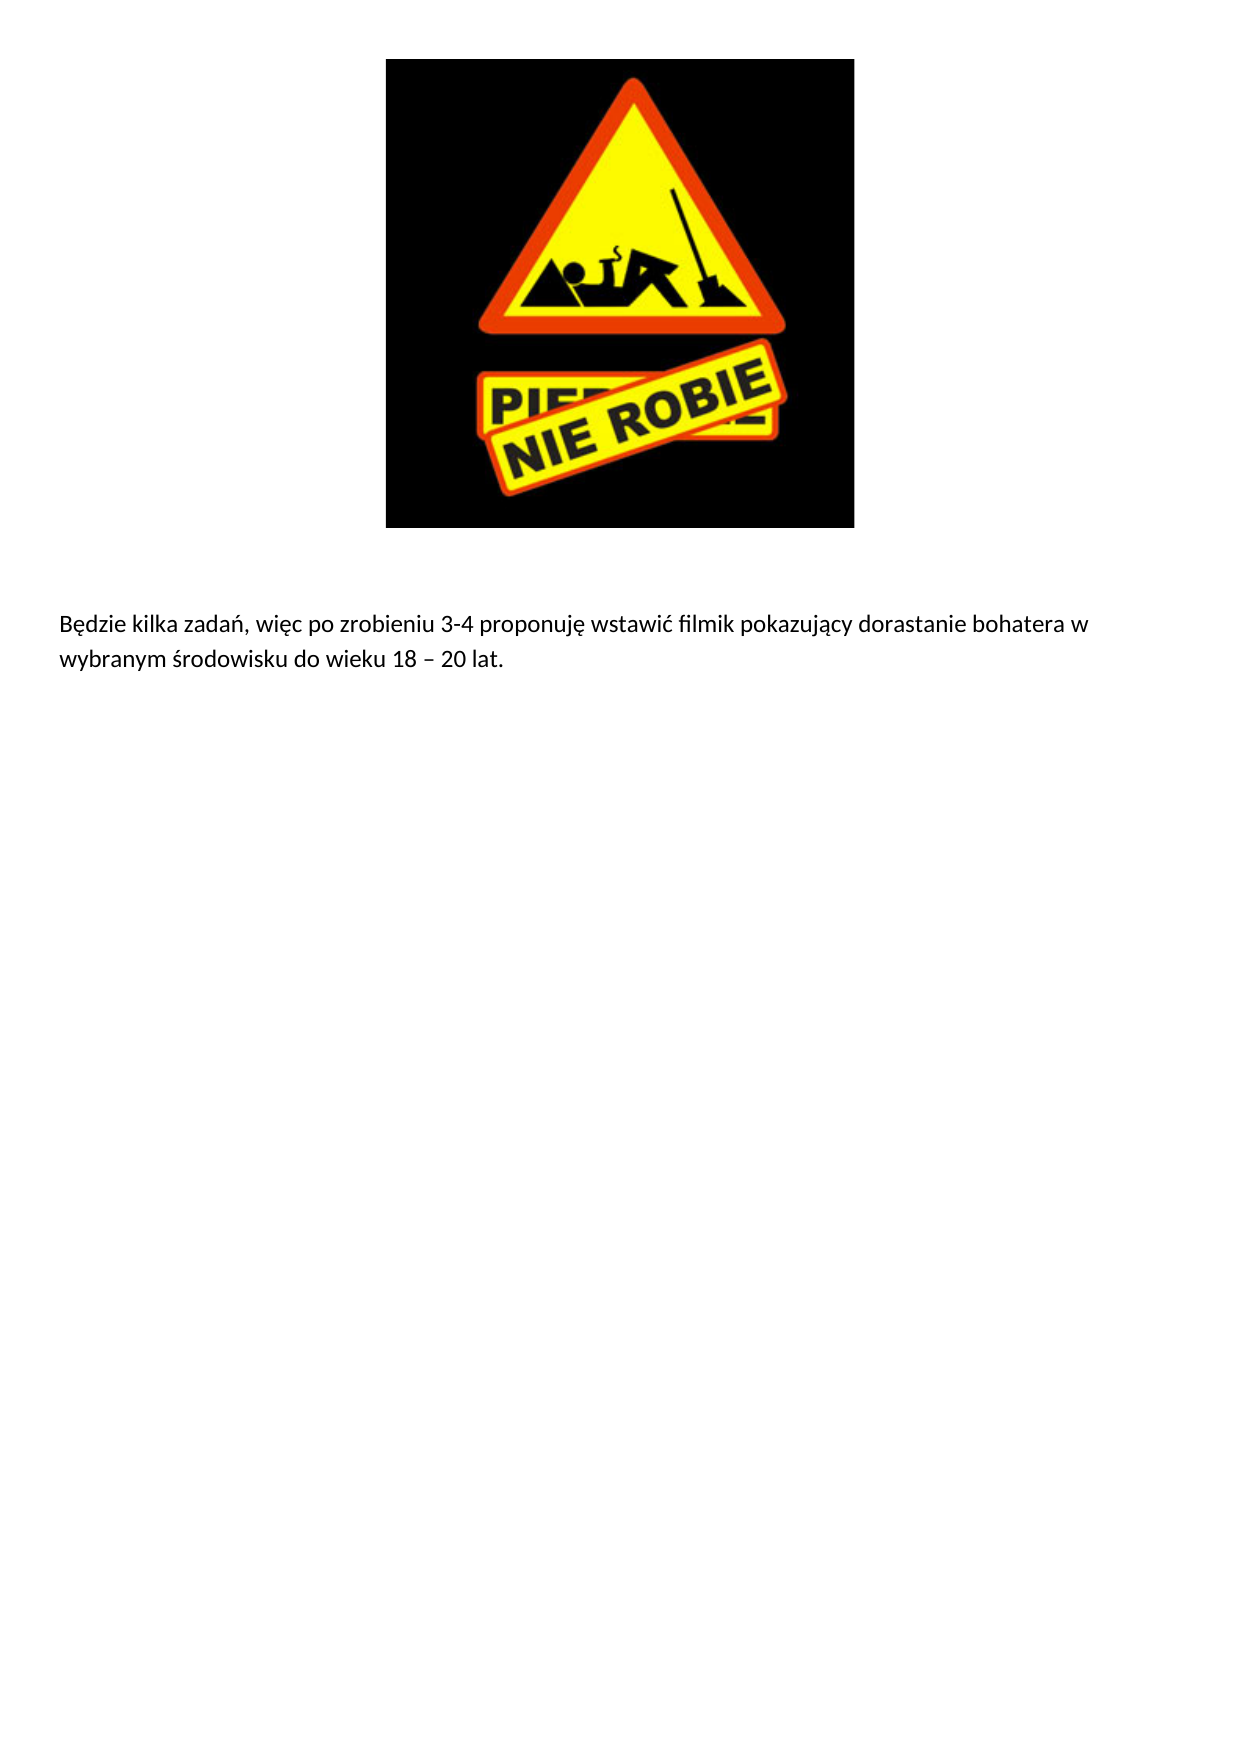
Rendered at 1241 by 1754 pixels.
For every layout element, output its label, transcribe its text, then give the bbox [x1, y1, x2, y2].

text Będzie kilka zadań, więc po zrobieniu 3-4 proponuję wstawić filmik pokazujący dorastanie bohatera w wybranym środowisku do wieku 18 – 20 lat. [59, 609, 1181, 674]
picture [385, 59, 855, 528]
